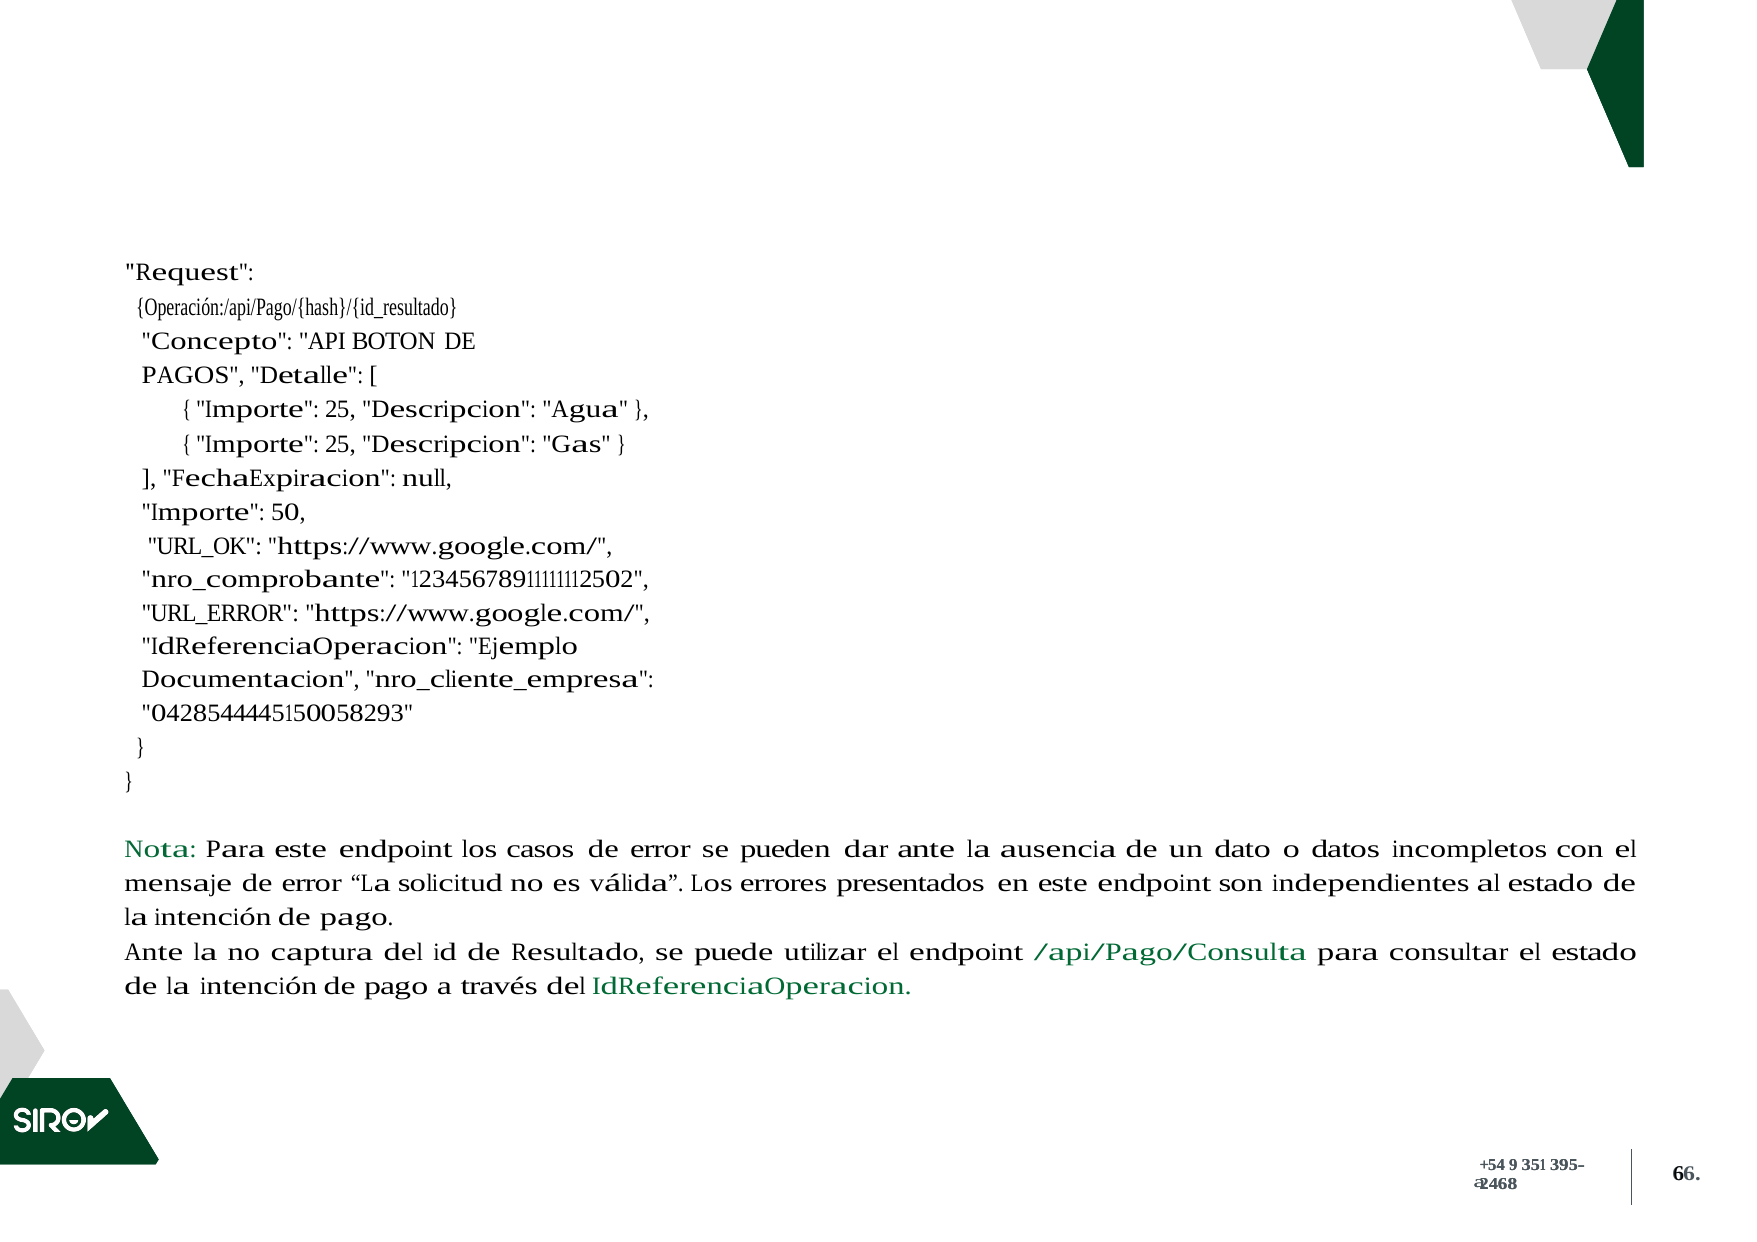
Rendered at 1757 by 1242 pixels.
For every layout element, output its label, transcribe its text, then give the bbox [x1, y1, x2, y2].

text "Concepto": "API BOTON DE PAGOS", "Detalle": [ [141, 326, 576, 389]
text "URL_OK": "https://www.google.com/", "nro_comprobante": "12345678911111112502", "URL_ERROR": "https://www.google.com/", "IdReferenciaOperacion": "Ejemplo Documentacion", "nro_cliente_empresa": "0428544445150058293" [141, 528, 776, 728]
text "Request": [124, 257, 1756, 286]
text } [124, 766, 1756, 793]
text Nota: Para este endpoint los casos de error se pueden dar ante la ausencia de un dato o datos incompletos con el mensaje de error “La solicitud no es válida”. Los errores presentados en este endpoint son independientes al estado de la intención de pago. [124, 834, 1637, 931]
picture [7, 1100, 115, 1140]
text { "Importe": 25, "Descripcion": "Agua" }, [182, 394, 1756, 423]
text } [136, 732, 1756, 761]
text Ante la no captura del id de Resultado, se puede utilizar el endpoint /api/Pago/Consulta para consultar el estado de la intención de pago a través del IdReferenciaOperacion. [124, 937, 1637, 999]
text {Operación:/api/Pago/{hash}/{id_resultado} [136, 292, 1756, 320]
text { "Importe": 25, "Descripcion": "Gas" } ], "FechaExpiracion": null, [141, 429, 629, 492]
text "Importe": 50, [141, 497, 1756, 526]
